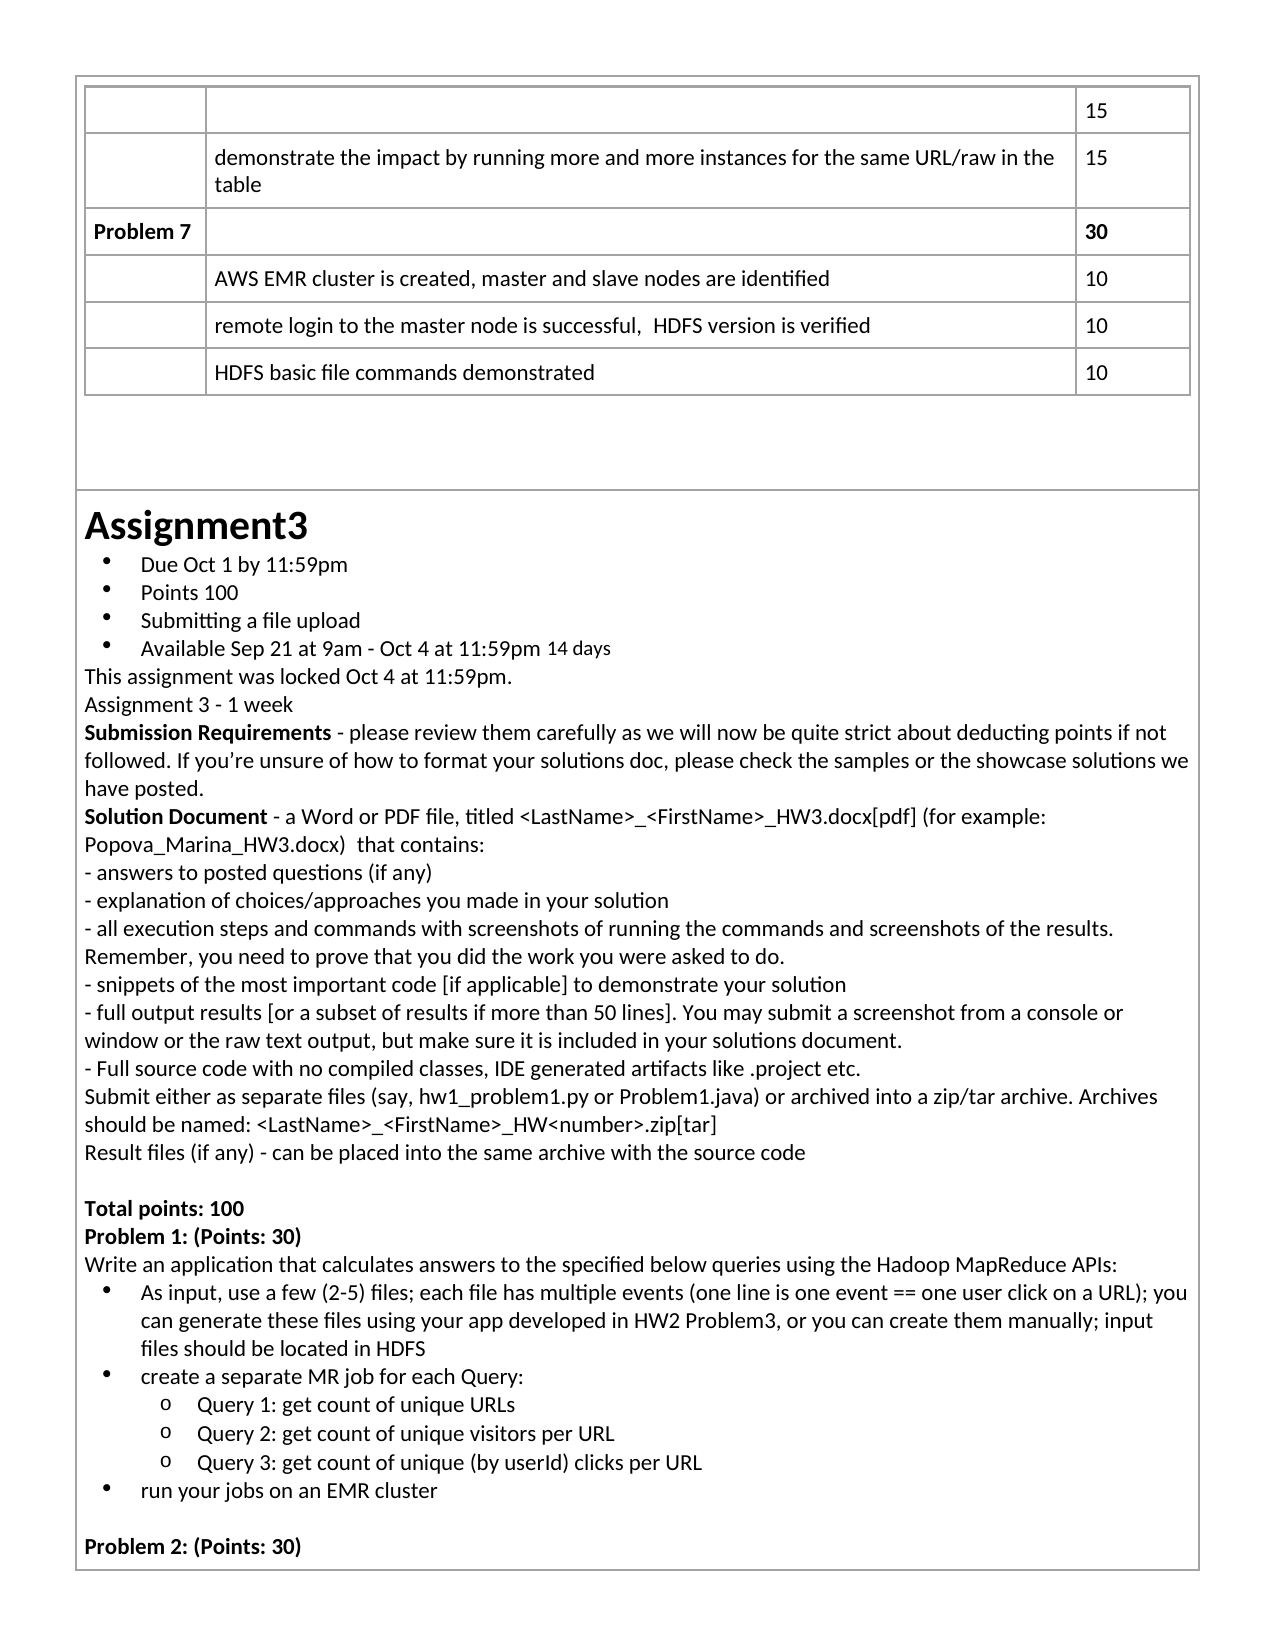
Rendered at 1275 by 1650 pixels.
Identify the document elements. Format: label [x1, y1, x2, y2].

table_cell [77, 77, 1198, 488]
table_cell [77, 491, 1198, 1568]
